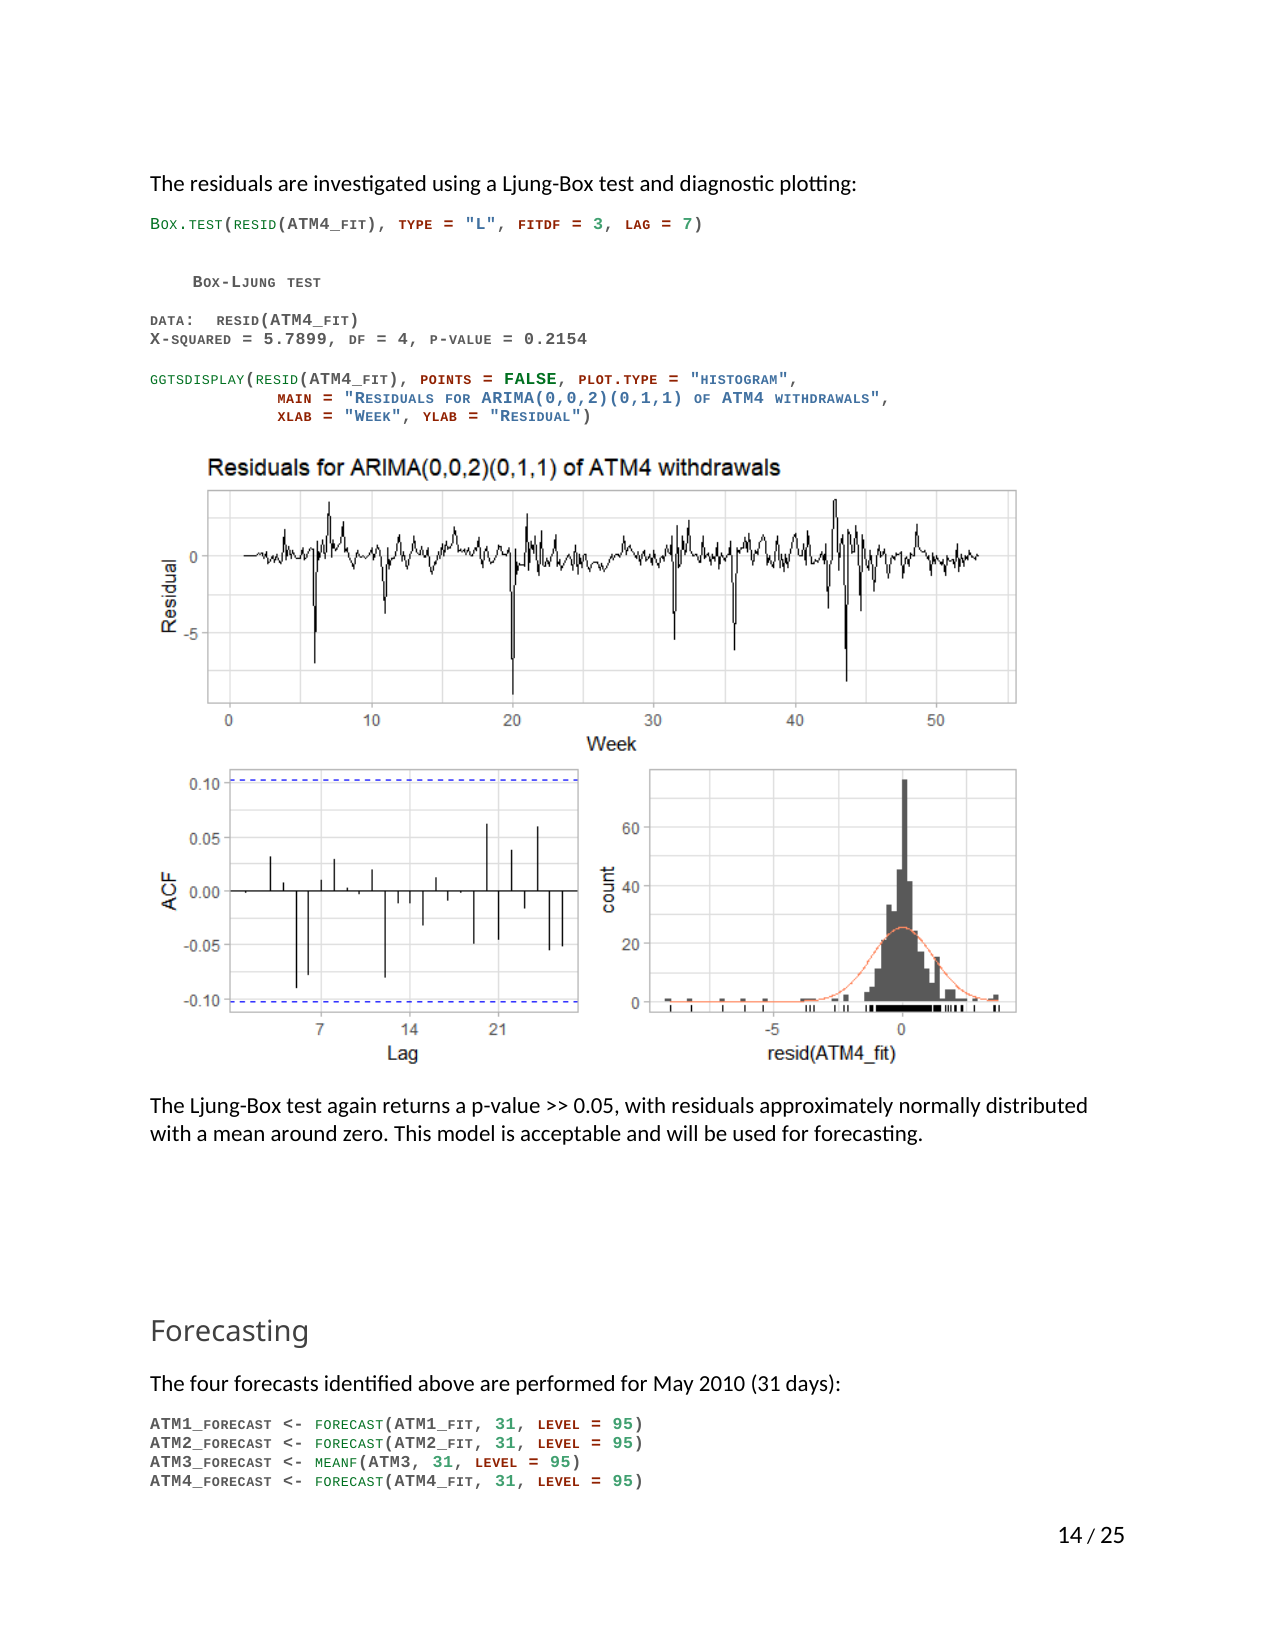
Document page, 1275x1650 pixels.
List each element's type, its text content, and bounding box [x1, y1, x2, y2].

text ATM1_forecast <- forecast(ATM1_fit, 31, level = 95) ATM2_forecast <- forecast(ATM2_fit, 31, level = 95) ATM3_forecast <- meanf(ATM3, 31, level = 95) ATM4_forecast <- forecast(ATM4_fit, 31, level = 95) [150, 1416, 1125, 1491]
subtitle Forecasting [150, 1310, 1125, 1350]
text The Ljung-Box test again returns a p-value >> 0.05, with residuals approximately normally distributed with a mean around zero. This model is acceptable and will be used for forecasting. [150, 1091, 1125, 1147]
text Box-Ljung test data: resid(ATM4_fit) X-squared = 5.7899, df = 4, p-value = 0.2154 [150, 255, 1125, 349]
picture [150, 447, 1025, 1073]
text The residuals are investigated using a Ljung-Box test and diagnostic plotting: [150, 169, 1125, 197]
text Box.test(resid(ATM4_fit), type = "L", fitdf = 3, lag = 7) [150, 216, 1125, 234]
text ggtsdisplay(resid(ATM4_fit), points = FALSE, plot.type = "histogram", main = "Residuals for ARIMA(0,0,2)(0,1,1) of ATM4 withdrawals", xlab = "Week", ylab = "Residual") [150, 370, 1125, 427]
text The four forecasts identified above are performed for May 2010 (31 days): [150, 1369, 1125, 1397]
